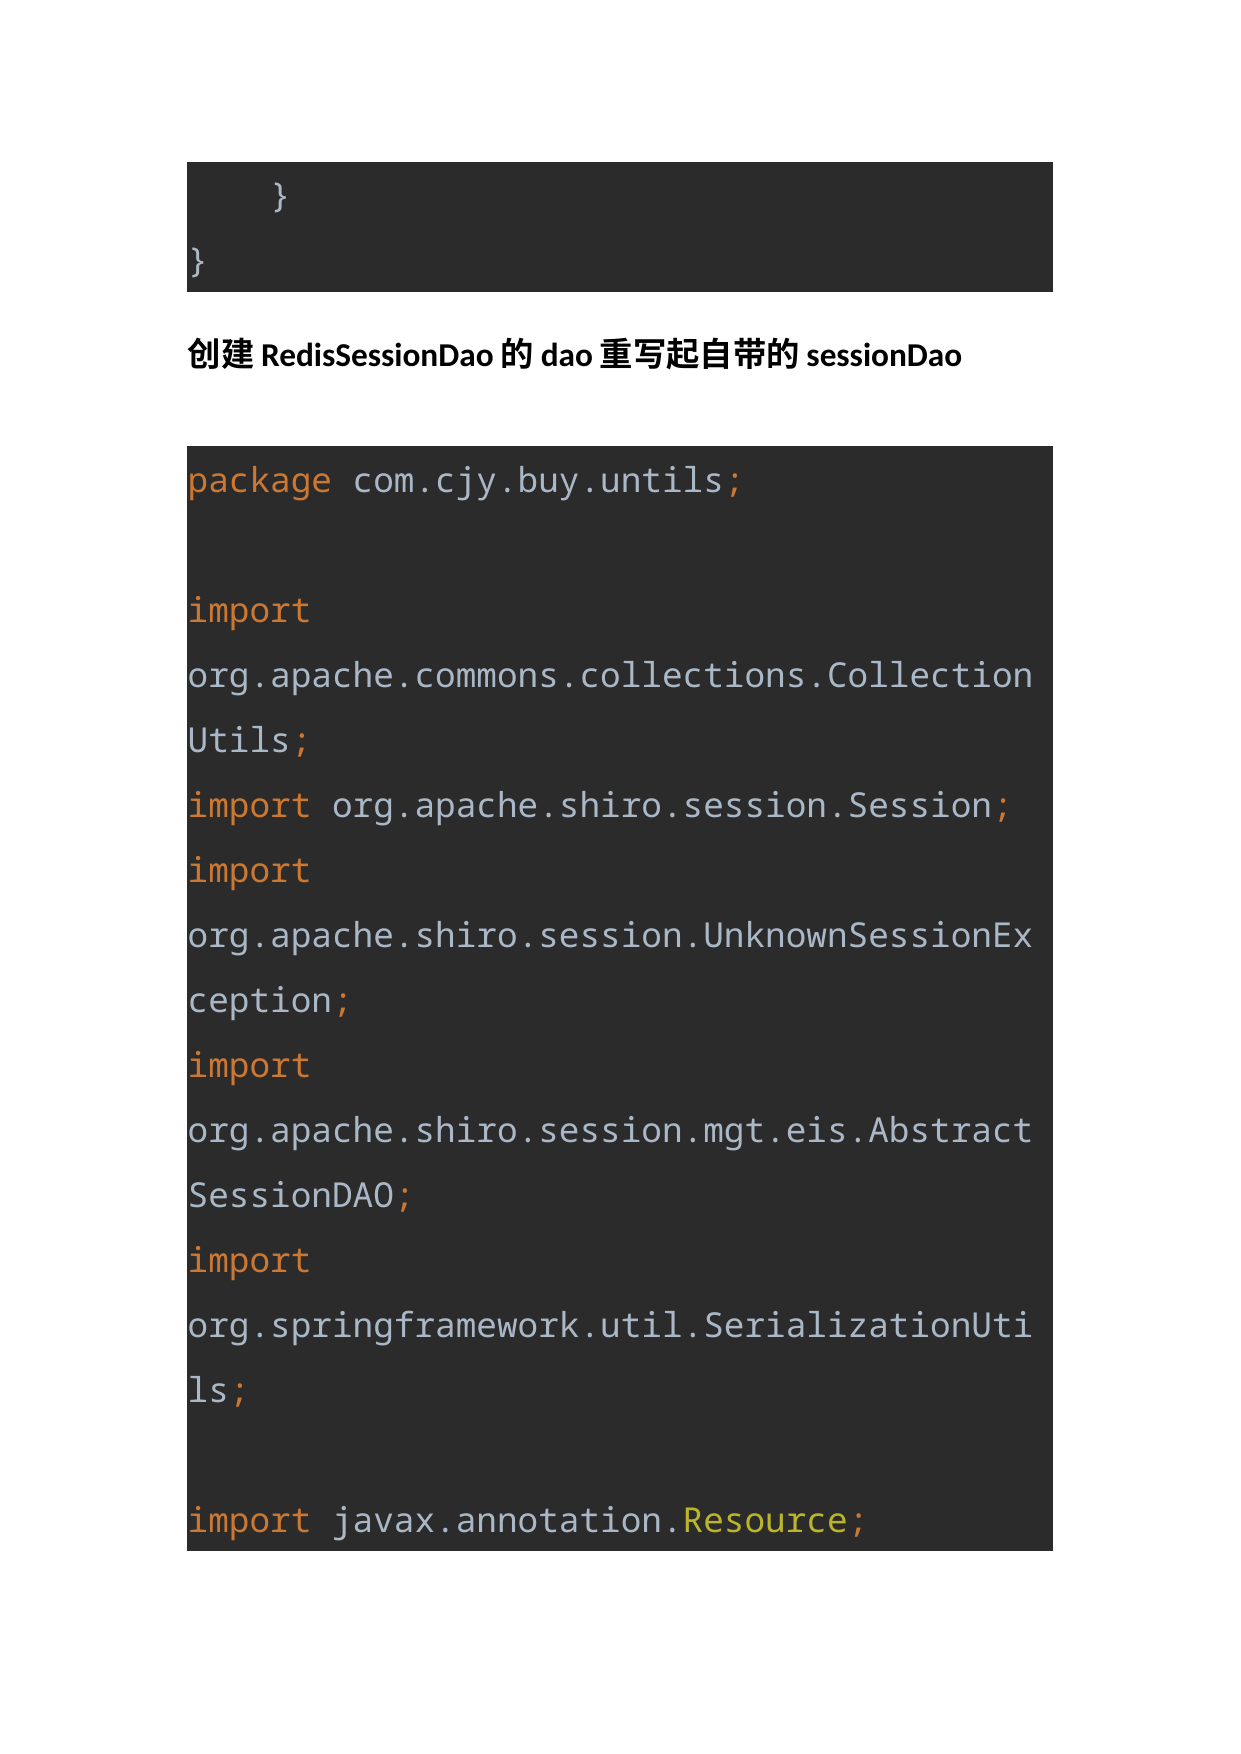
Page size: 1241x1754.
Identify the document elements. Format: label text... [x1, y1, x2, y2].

subtitle 创建RedisSessionDao的dao重写起自带的sessionDao [187, 319, 1053, 384]
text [187, 162, 1053, 292]
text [187, 446, 1053, 1551]
